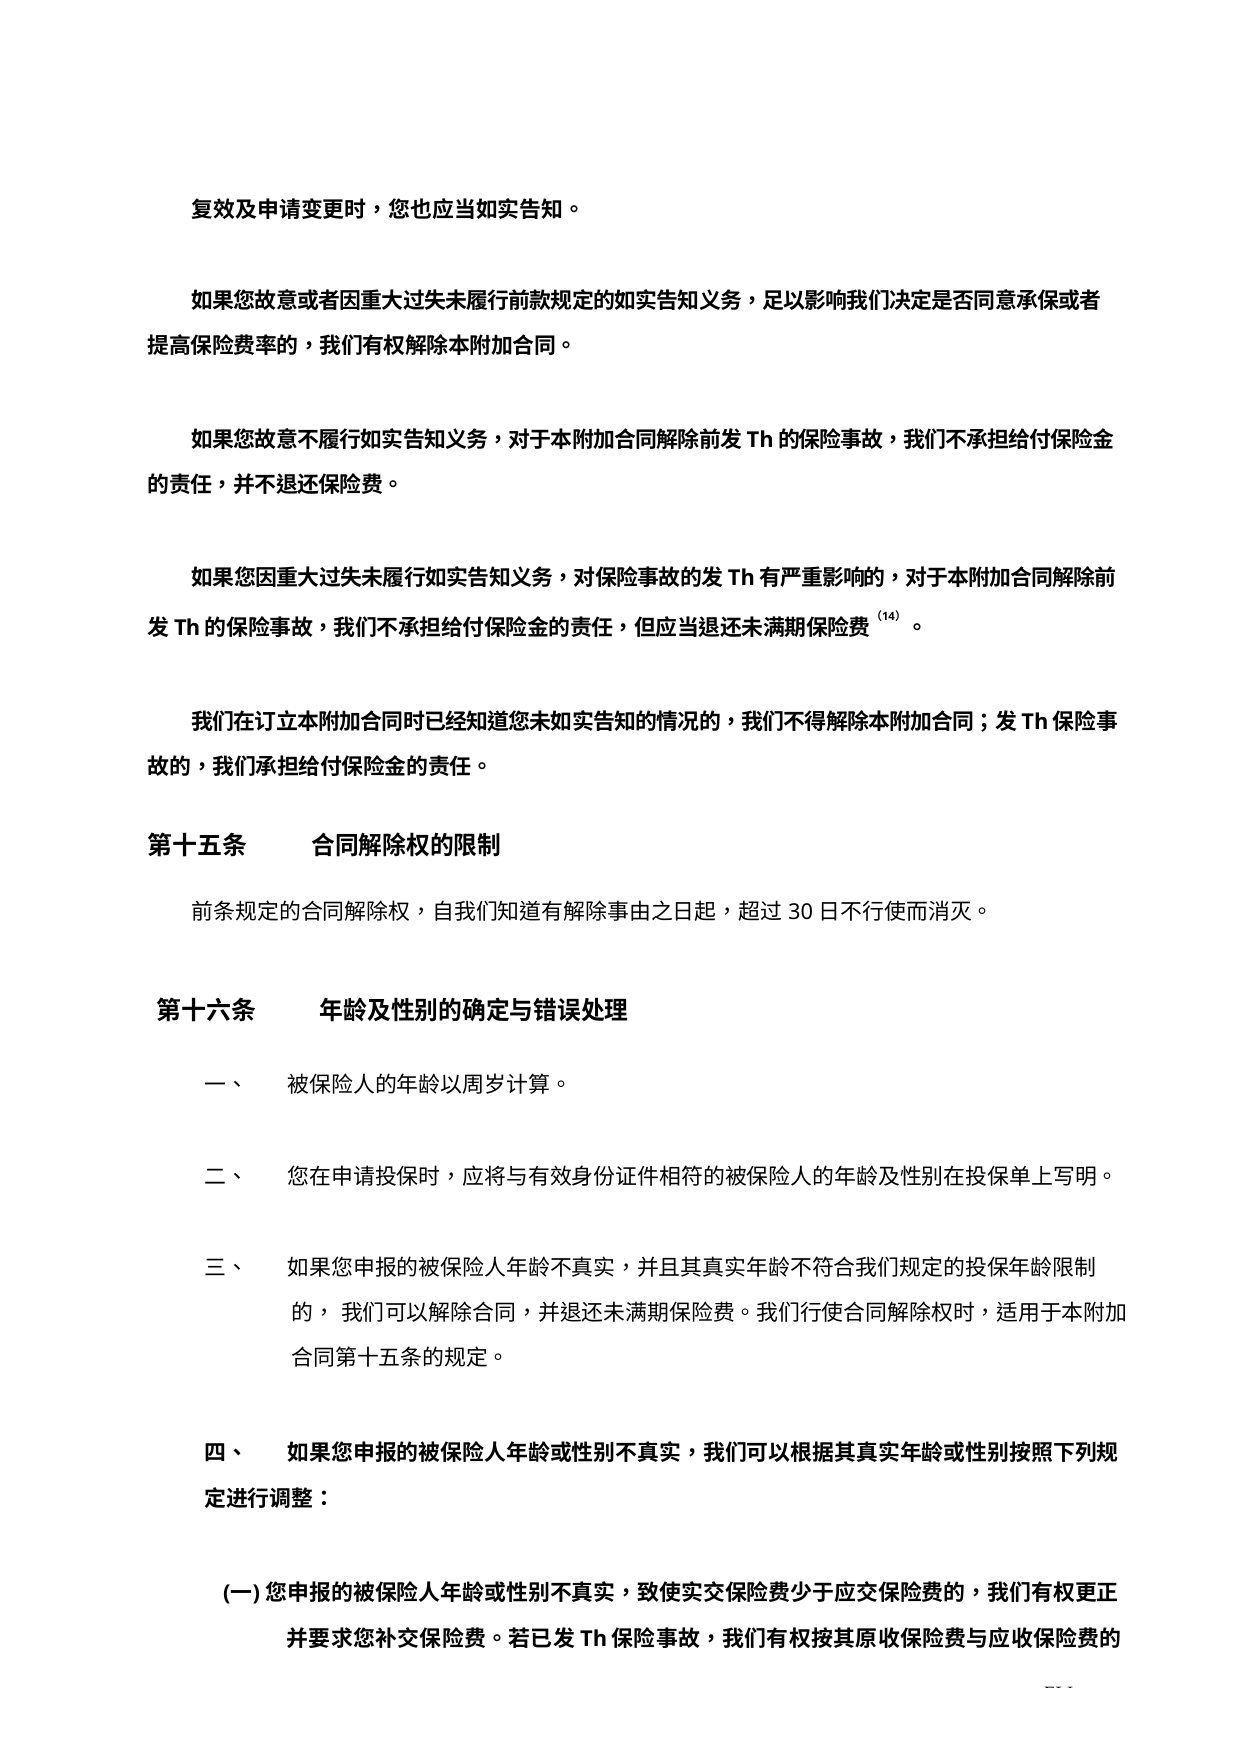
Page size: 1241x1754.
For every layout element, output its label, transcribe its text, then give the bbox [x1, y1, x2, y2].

text 复效及申请变更时，您也应当如实告知。 [191, 194, 1144, 224]
subtitle 第十六条 年龄及性别的确定与错误处理 [135, 993, 649, 1027]
text 前条规定的合同解除权，自我们知道有解除事由之日起，超过 30 日不行使而消灭。 [191, 896, 1144, 926]
text 一、 被保险人的年龄以周岁计算。 [204, 1069, 1144, 1099]
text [223, 1577, 1122, 1652]
text 二、 您在申请投保时，应将与有效身份证件相符的被保险人的年龄及性别在投保单上写明。 [204, 1161, 1144, 1190]
text 我们在订立本附加合同时已经知道您未如实告知的情况的，我们不得解除本附加合同；发Th保险事故的，我们承担给付保险金的责任。 [148, 706, 1123, 780]
text 如果您故意不履行如实告知义务，对于本附加合同解除前发Th的保险事故，我们不承担给付保险金的责任，并不退还保险费。 [148, 424, 1123, 498]
text 如果您故意或者因重大过失未履行前款规定的如实告知义务，足以影响我们决定是否同意承保或者提高保险费率的，我们有权解除本附加合同。 [148, 285, 1123, 360]
text 三、 如果您申报的被保险人年龄不真实，并且其真实年龄不符合我们规定的投保年龄限制的， 我们可以解除合同，并退还未满期保险费。我们行使合同解除权时，适用于本附加合同第十五条的规定。 [204, 1252, 1134, 1372]
text 如果您因重大过失未履行如实告知义务，对保险事故的发Th有严重影响的，对于本附加合同解除前发Th的保险事故，我们不承担给付保险金的责任，但应当退还未满期保险费（14）。 [148, 562, 1123, 642]
text 第十五条 合同解除权的限制 [148, 828, 1144, 862]
subtitle 四、 如果您申报的被保险人年龄或性别不真实，我们可以根据其真实年龄或性别按照下列规 定进行调整： [204, 1437, 1123, 1512]
